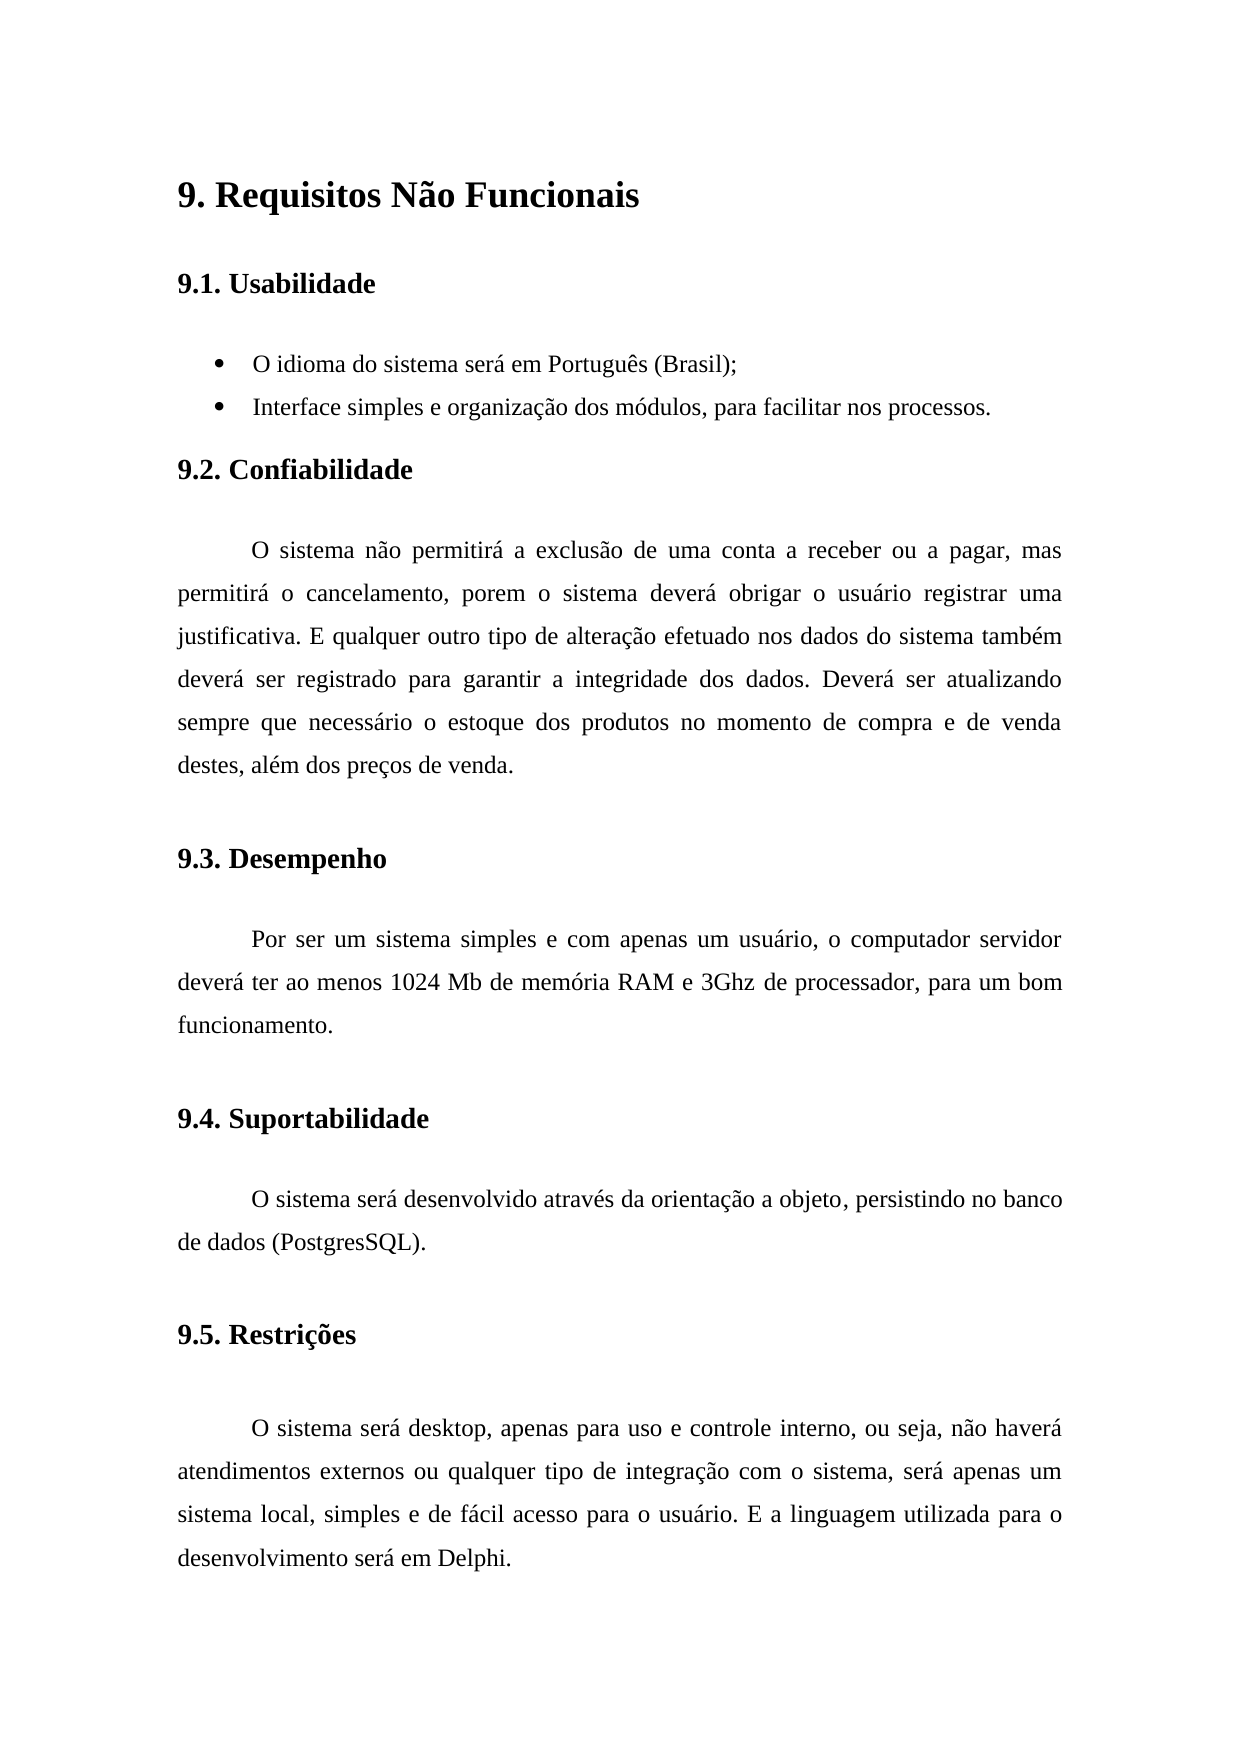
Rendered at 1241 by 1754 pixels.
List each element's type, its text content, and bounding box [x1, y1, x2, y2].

text O sistema será desktop, apenas para uso e controle interno, ou seja, não haverá atendimentos externos ou qualquer tipo de integração com o sistema, será apenas um sistema local, simples e de fácil acesso para o usuário. E a linguagem utilizada para o desenvolvimento será em Delphi. [177, 1413, 1063, 1571]
text O sistema será desenvolvido através da orientação a objeto, persistindo no banco de dados (PostgresSQL). [177, 1184, 1063, 1256]
list Interface simples e organização dos módulos, para facilitar nos processos. [215, 392, 1063, 421]
subtitle 9.5. Restrições [177, 1317, 1063, 1351]
list O idioma do sistema será em Português (Brasil); [215, 349, 1063, 378]
subtitle 9.2. Confiabilidade [177, 452, 1063, 486]
subtitle 9. Requisitos Não Funcionais [177, 173, 1063, 216]
subtitle 9.1. Usabilidade [177, 266, 1063, 299]
text O sistema não permitirá a exclusão de uma conta a receber ou a pagar, mas permitirá o cancelamento, porem o sistema deverá obrigar o usuário registrar uma justificativa. E qualquer outro tipo de alteração efetuado nos dados do sistema também deverá ser registrado para garantir a integridade dos dados. Deverá ser atualizando sempre que necessário o estoque dos produtos no momento de compra e de venda destes, além dos preços de venda. [177, 535, 1063, 779]
subtitle 9.3. Desempenho [177, 841, 1063, 874]
text Por ser um sistema simples e com apenas um usuário, o computador servidor deverá ter ao menos 1024 Mb de memória RAM e 3Ghz de processador, para um bom funcionamento. [177, 924, 1063, 1039]
subtitle 9.4. Suportabilidade [177, 1101, 1063, 1134]
